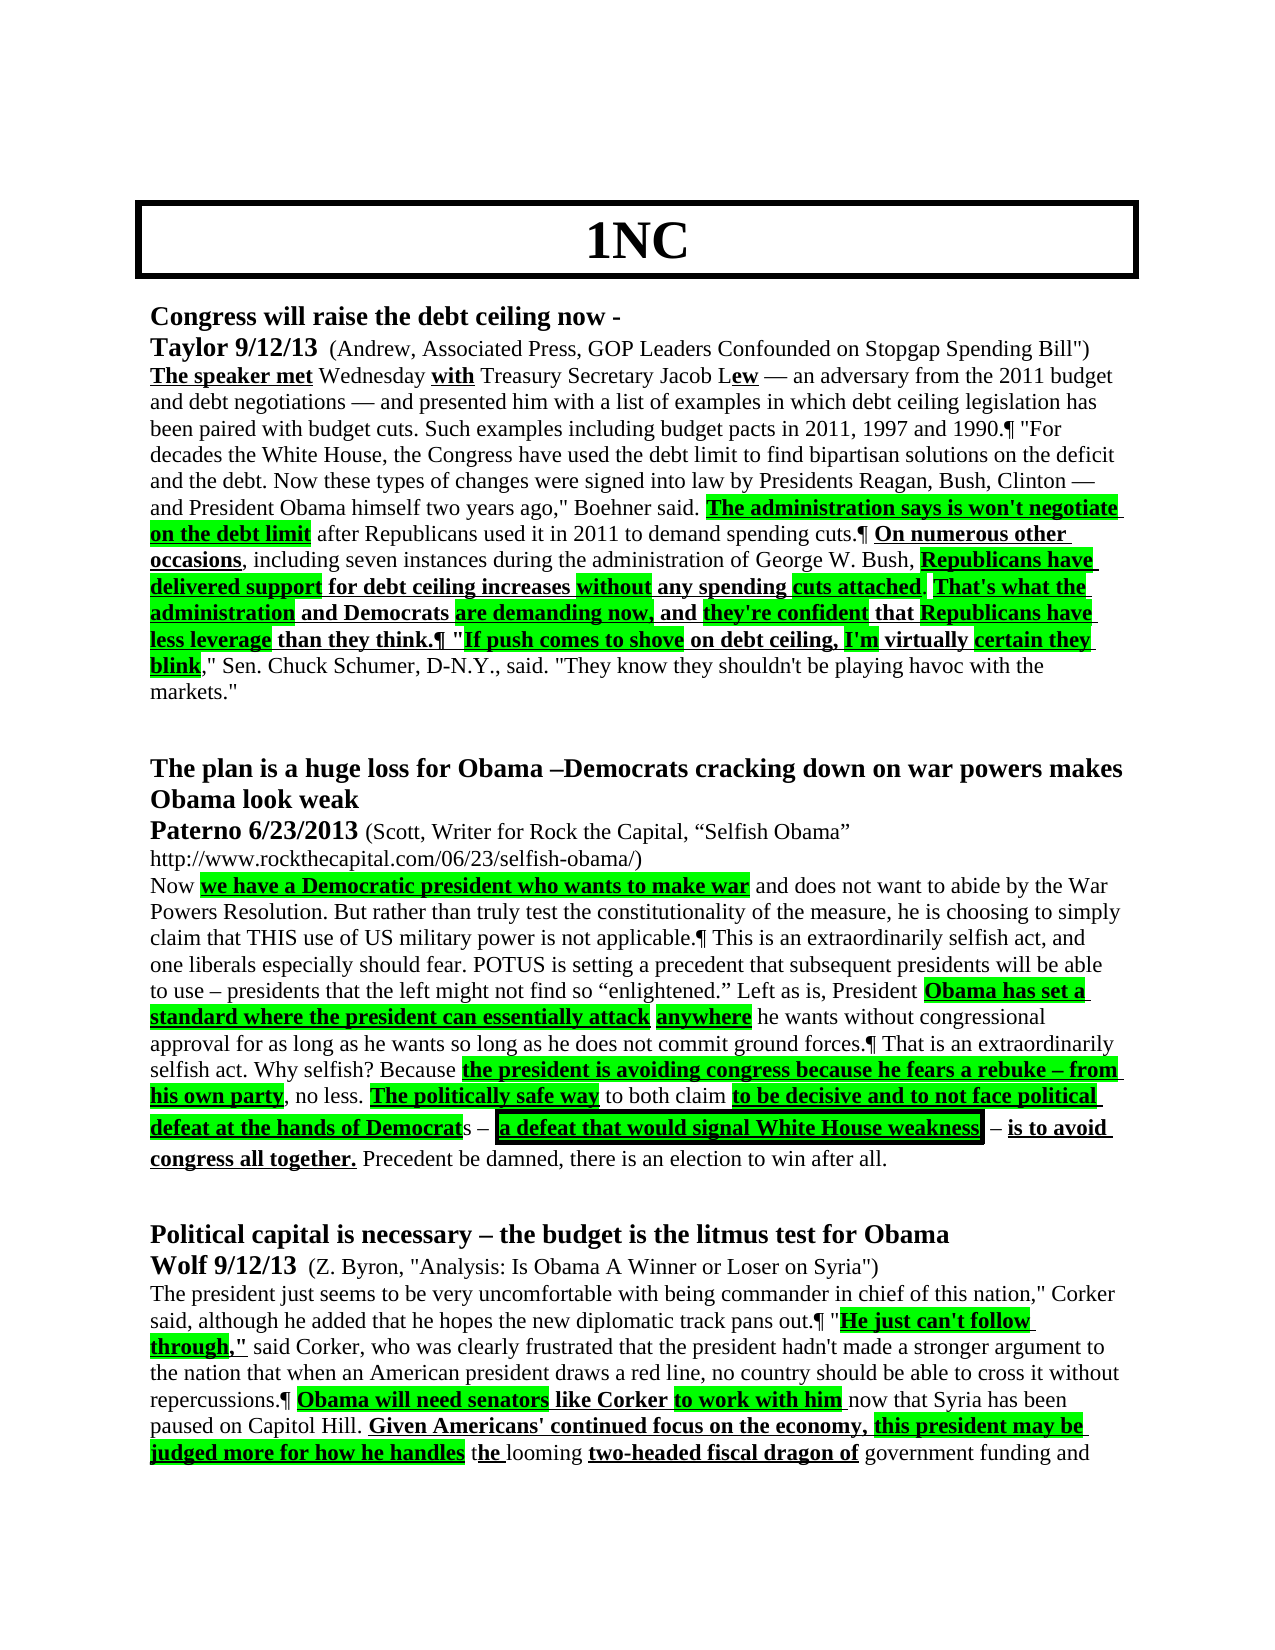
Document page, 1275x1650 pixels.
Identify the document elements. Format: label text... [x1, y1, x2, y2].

text The speaker met Wednesday with Treasury Secretary Jacob Lew — an adversary from the 2011 budget and debt negotiations — and presented him with a list of examples in which debt ceiling legislation has been paired with budget cuts. Such examples including budget pacts in 2011, 1997 and 1990.¶ "For decades the White House, the Congress have used the debt limit to find bipartisan solutions on the deficit and the debt. Now these types of changes were signed into law by Presidents Reagan, Bush, Clinton — and President Obama himself two years ago," Boehner said. The administration says is won't negotiate on the debt limit after Republicans used it in 2011 to demand spending cuts.¶ On numerous other occasions, including seven instances during the administration of George W. Bush, Republicans have delivered support for debt ceiling increases without any spending cuts attached. That's what the administration and Democrats are demanding now, and they're confident that Republicans have less leverage than they think.¶ "If push comes to shove on debt ceiling, I'm virtually certain they blink," Sen. Chuck Schumer, D-N.Y., said. "They know they shouldn't be playing havoc with the markets." [150, 362, 1125, 705]
text Now we have a Democratic president who wants to make war and does not want to abide by the War Powers Resolution. But rather than truly test the constitutionality of the measure, he is choosing to simply claim that THIS use of US military power is not applicable.¶ This is an extraordinarily selfish act, and one liberals especially should fear. POTUS is setting a precedent that subsequent presidents will be able to use – presidents that the left might not find so “enlightened.” Left as is, President Obama has set a standard where the president can essentially attack anywhere he wants without congressional approval for as long as he wants so long as he does not commit ground forces.¶ That is an extraordinarily selfish act. Why selfish? Because the president is avoiding congress because he fears a rebuke – from his own party, no less. The politically safe way to both claim to be decisive and to not face political defeat at the hands of Democrats – a defeat that would signal White House weakness – is to avoid congress all together. Precedent be damned, there is an election to win after all. [150, 872, 1125, 1171]
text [150, 1280, 1125, 1465]
subtitle 1NC [142, 206, 1133, 273]
subtitle Political capital is necessary – the budget is the litmus test for Obama [150, 1218, 1125, 1249]
text Paterno 6/23/2013 (Scott, Writer for Rock the Capital, “Selfish Obama” http://www.rockthecapital.com/06/23/selfish-obama/) [150, 814, 1125, 872]
subtitle Congress will raise the debt ceiling now - [150, 300, 1125, 331]
text Taylor 9/12/13 (Andrew, Associated Press, GOP Leaders Confounded on Stopgap Spending Bill") [150, 331, 1125, 362]
text Wolf 9/12/13 (Z. Byron, "Analysis: Is Obama A Winner or Loser on Syria") [150, 1249, 1125, 1280]
subtitle The plan is a huge loss for Obama –Democrats cracking down on war powers makes Obama look weak [150, 752, 1125, 814]
